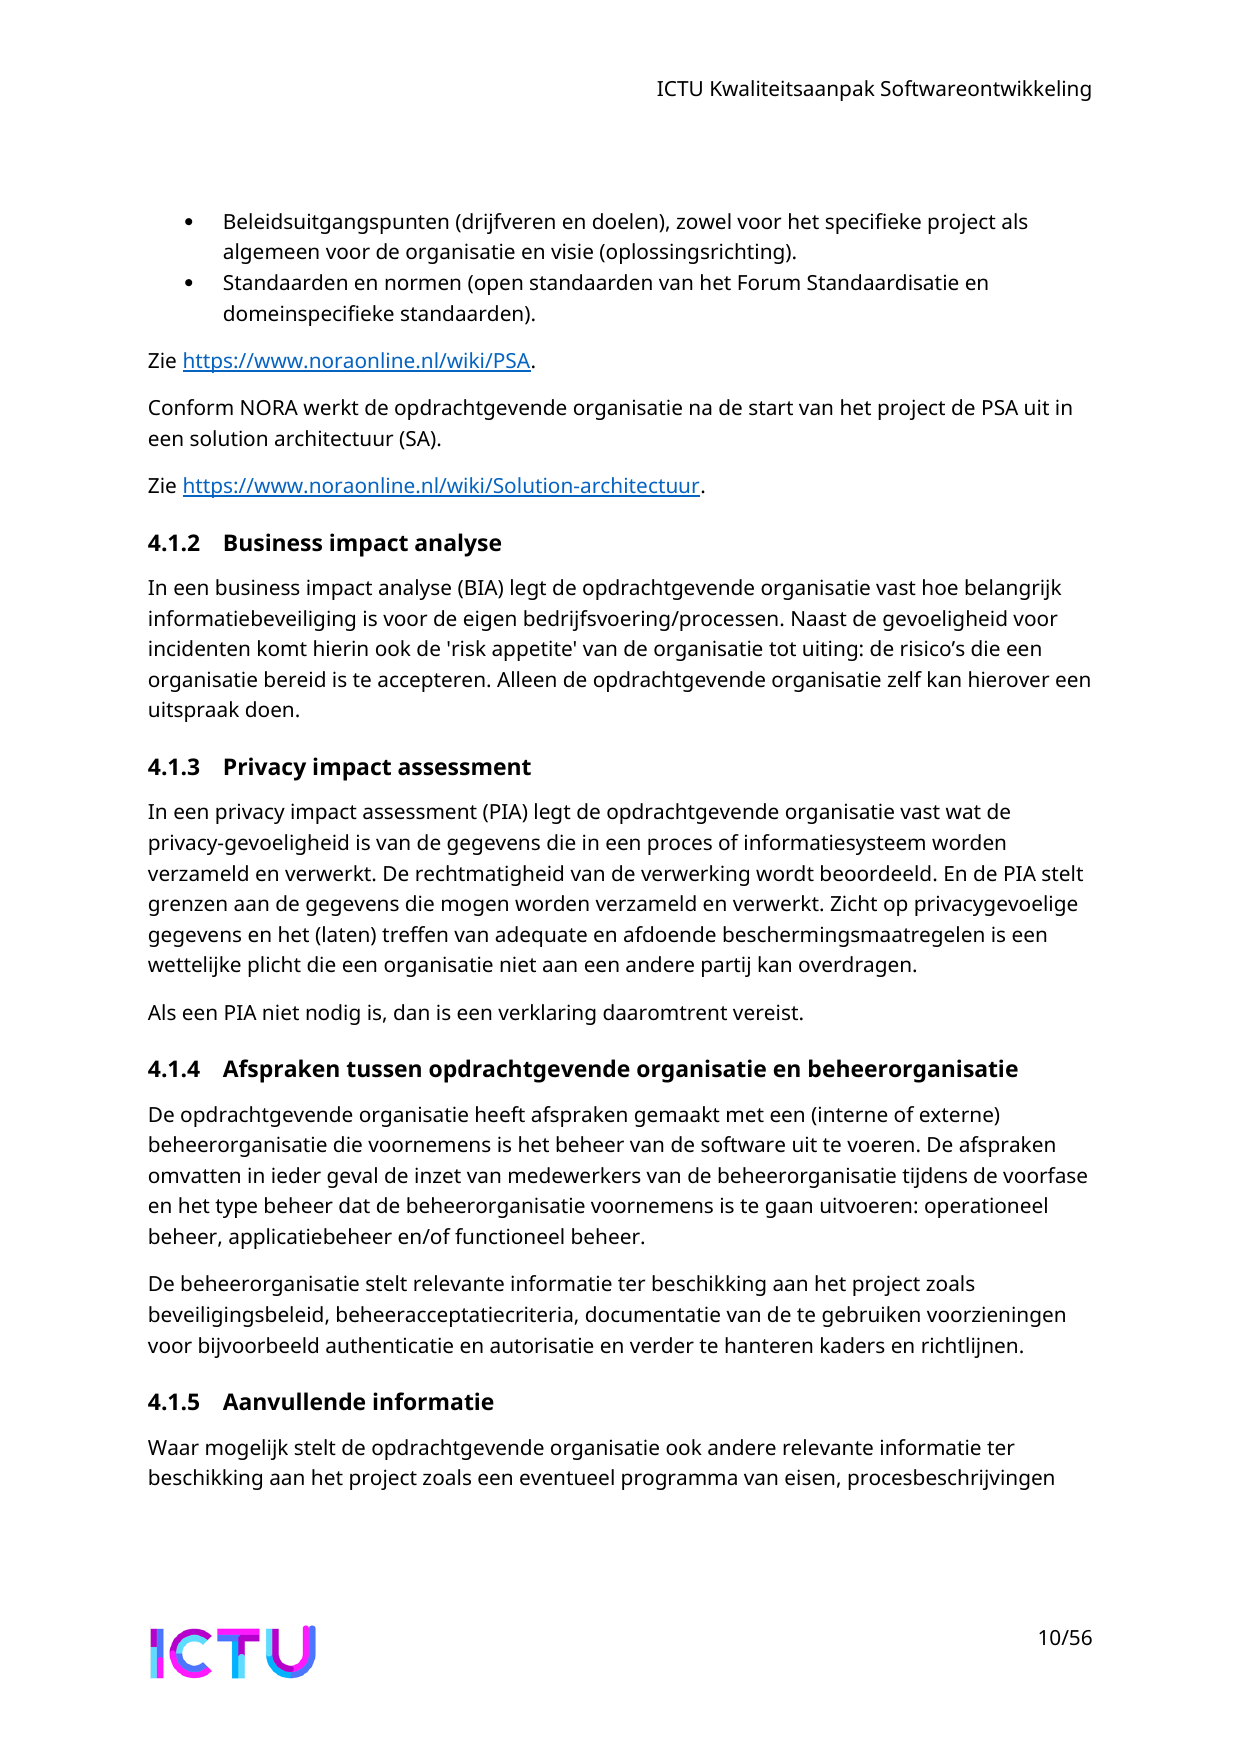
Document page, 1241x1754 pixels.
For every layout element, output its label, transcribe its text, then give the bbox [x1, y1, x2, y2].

text De beheerorganisatie stelt relevante informatie ter beschikking aan het project zoals beveiligingsbeleid, beheeracceptatiecriteria, documentatie van de te gebruiken voorzieningen voor bijvoorbeeld authenticatie en autorisatie en verder te hanteren kaders en richtlijnen. [148, 1269, 1092, 1359]
text In een privacy impact assessment (PIA) legt de opdrachtgevende organisatie vast wat de privacy-gevoeligheid is van de gegevens die in een proces of informatiesysteem worden verzameld en verwerkt. De rechtmatigheid van de verwerking wordt beoordeeld. En de PIA stelt grenzen aan de gegevens die mogen worden verzameld en verwerkt. Zicht op privacygevoelige gegevens en het (laten) treffen van adequate en afdoende beschermingsmaatregelen is een wettelijke plicht die een organisatie niet aan een andere partij kan overdragen. [148, 797, 1092, 979]
text Zie https://www.noraonline.nl/wiki/Solution-architectuur. [148, 471, 1092, 499]
text De opdrachtgevende organisatie heeft afspraken gemaakt met een (interne of externe) beheerorganisatie die voornemens is het beheer van de software uit te voeren. De afspraken omvatten in ieder geval de inzet van medewerkers van de beheerorganisatie tijdens de voorfase en het type beheer dat de beheerorganisatie voornemens is te gaan uitvoeren: operationeel beheer, applicatiebeheer en/of functioneel beheer. [148, 1100, 1092, 1251]
subtitle Business impact analyse [148, 527, 1092, 558]
list Beleidsuitgangspunten (drijfveren en doelen), zowel voor het specifieke project als algemeen voor de organisatie en visie (oplossingsrichting). [185, 207, 1092, 266]
text Als een PIA niet nodig is, dan is een verklaring daaromtrent vereist. [148, 998, 1092, 1026]
subtitle Privacy impact assessment [148, 751, 1092, 782]
subtitle Afspraken tussen opdrachtgevende organisatie en beheerorganisatie [148, 1053, 1092, 1085]
text In een business impact analyse (BIA) legt de opdrachtgevende organisatie vast hoe belangrijk informatiebeveiliging is voor de eigen bedrijfsvoering/processen. Naast de gevoeligheid voor incidenten komt hierin ook de 'risk appetite' van de organisatie tot uiting: de risico’s die een organisatie bereid is te accepteren. Alleen de opdrachtgevende organisatie zelf kan hierover een uitspraak doen. [148, 573, 1092, 724]
picture [148, 1623, 319, 1683]
text Conform NORA werkt de opdrachtgevende organisatie na de start van het project de PSA uit in een solution architectuur (SA). [148, 393, 1092, 452]
subtitle Aanvullende informatie [148, 1386, 1092, 1418]
text Zie https://www.noraonline.nl/wiki/PSA. [148, 346, 1092, 374]
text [148, 1433, 1092, 1492]
list Standaarden en normen (open standaarden van het Forum Standaardisatie en domeinspecifieke standaarden). [185, 268, 1092, 327]
